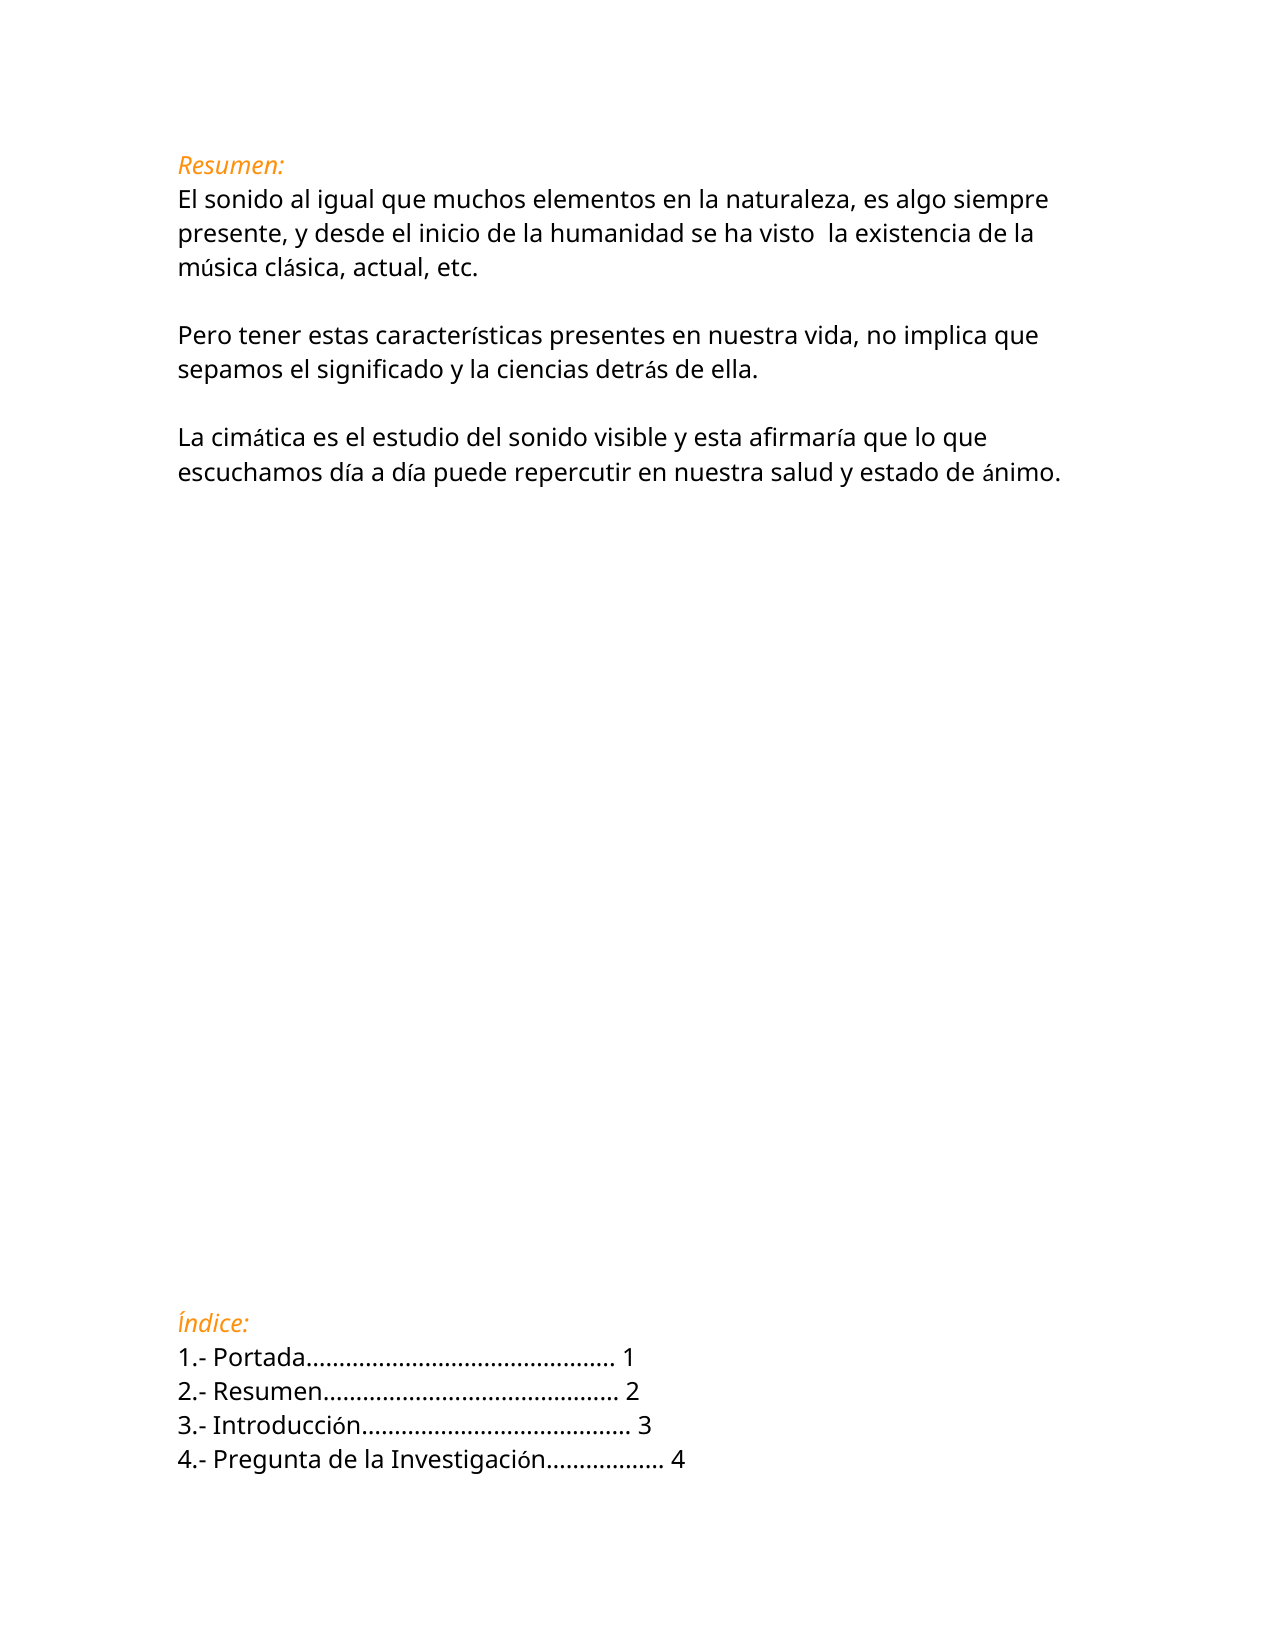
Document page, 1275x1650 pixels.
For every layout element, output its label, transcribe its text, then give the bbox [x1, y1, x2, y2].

text Índice: [177, 1306, 1098, 1340]
text El sonido al igual que muchos elementos en la naturaleza, es algo siempre presente, y desde el inicio de la humanidad se ha visto la existencia de la música clásica, actual, etc. [177, 182, 1098, 284]
text Resumen: [177, 148, 1098, 182]
text La cimática es el estudio del sonido visible y esta afirmaría que lo que escuchamos día a día puede repercutir en nuestra salud y estado de ánimo. [177, 420, 1098, 488]
text Pero tener estas características presentes en nuestra vida, no implica que sepamos el significado y la ciencias detrás de ella. [177, 318, 1098, 386]
text 2.- Resumen……………………………………… 2 [177, 1374, 1098, 1408]
text 4.- Pregunta de la Investigación……………… 4 [177, 1442, 1098, 1476]
text 1.- Portada……………………………………….. 1 [177, 1340, 1098, 1374]
text 3.- Introducción…………..……………………… 3 [177, 1408, 1098, 1442]
